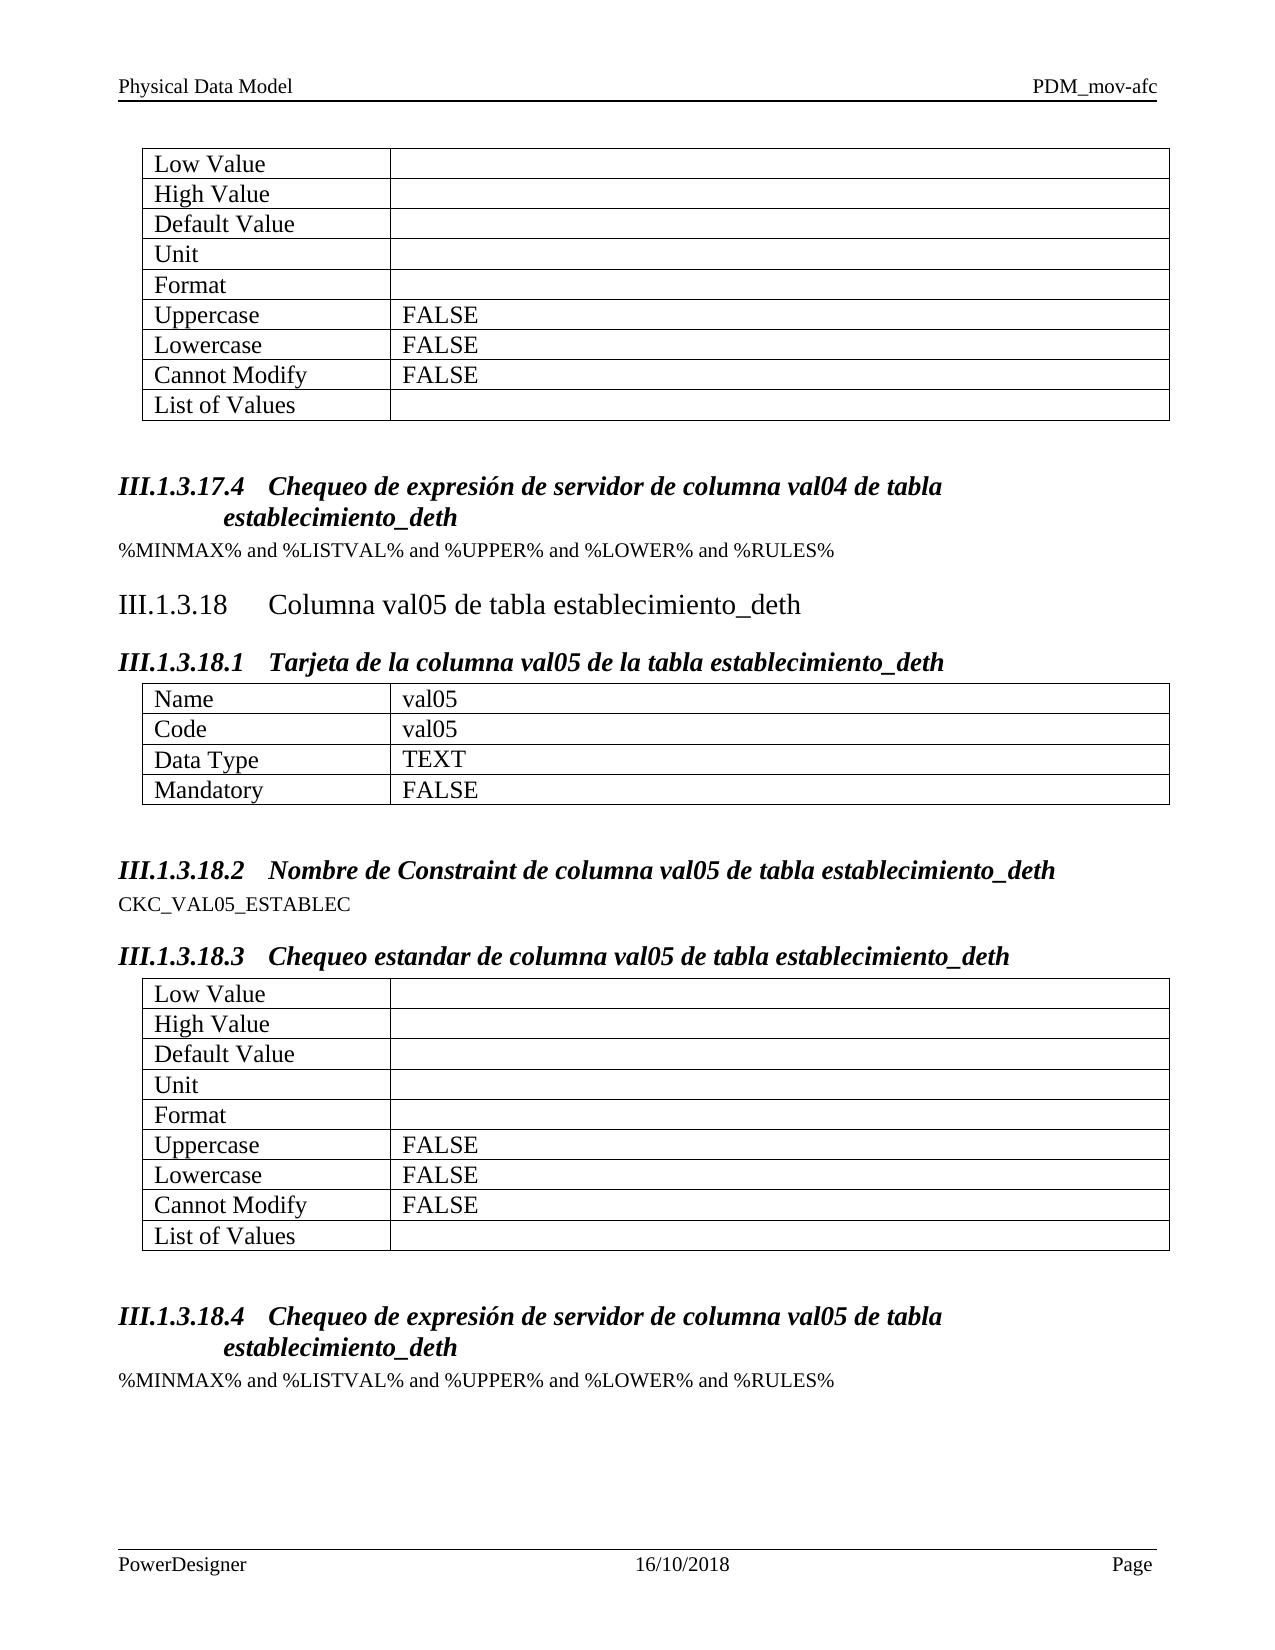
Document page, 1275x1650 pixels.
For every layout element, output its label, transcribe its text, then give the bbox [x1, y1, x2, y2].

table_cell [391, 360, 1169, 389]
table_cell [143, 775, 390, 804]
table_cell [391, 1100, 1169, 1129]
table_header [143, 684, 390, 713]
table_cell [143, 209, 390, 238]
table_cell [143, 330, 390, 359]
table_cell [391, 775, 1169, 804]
subtitle Chequeo de expresión de servidor de columna val05 de tabla establecimiento_deth [118, 1300, 1157, 1362]
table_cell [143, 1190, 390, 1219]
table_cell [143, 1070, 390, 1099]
subtitle Tarjeta de la columna val05 de la tabla establecimiento_deth [118, 646, 1157, 677]
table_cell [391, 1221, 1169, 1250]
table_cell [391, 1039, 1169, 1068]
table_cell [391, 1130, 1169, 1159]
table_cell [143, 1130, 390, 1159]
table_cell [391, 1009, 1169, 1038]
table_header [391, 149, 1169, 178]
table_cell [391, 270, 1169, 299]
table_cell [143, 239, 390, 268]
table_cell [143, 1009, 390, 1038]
text CKC_VAL05_ESTABLEC [118, 891, 1157, 916]
subtitle Chequeo estandar de columna val05 de tabla establecimiento_deth [118, 941, 1157, 972]
subtitle Chequeo de expresión de servidor de columna val04 de tabla establecimiento_deth [118, 469, 1157, 532]
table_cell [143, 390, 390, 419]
subtitle Columna val05 de tabla establecimiento_deth [118, 587, 1157, 621]
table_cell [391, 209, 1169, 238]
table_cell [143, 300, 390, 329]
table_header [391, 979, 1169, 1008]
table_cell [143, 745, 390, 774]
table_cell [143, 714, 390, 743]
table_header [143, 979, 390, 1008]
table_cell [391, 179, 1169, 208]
text %MINMAX% and %LISTVAL% and %UPPER% and %LOWER% and %RULES% [118, 1368, 1157, 1392]
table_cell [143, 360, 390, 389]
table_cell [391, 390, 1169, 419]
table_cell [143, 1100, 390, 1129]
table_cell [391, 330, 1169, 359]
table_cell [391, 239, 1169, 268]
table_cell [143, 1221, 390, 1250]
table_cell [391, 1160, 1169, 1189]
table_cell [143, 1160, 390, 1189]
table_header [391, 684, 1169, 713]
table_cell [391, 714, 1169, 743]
subtitle Nombre de Constraint de columna val05 de tabla establecimiento_deth [118, 854, 1157, 885]
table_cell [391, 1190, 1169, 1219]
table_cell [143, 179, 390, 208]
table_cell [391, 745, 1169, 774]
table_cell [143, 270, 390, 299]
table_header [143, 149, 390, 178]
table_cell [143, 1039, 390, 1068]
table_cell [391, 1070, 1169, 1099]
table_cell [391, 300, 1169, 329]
text %MINMAX% and %LISTVAL% and %UPPER% and %LOWER% and %RULES% [118, 538, 1157, 562]
